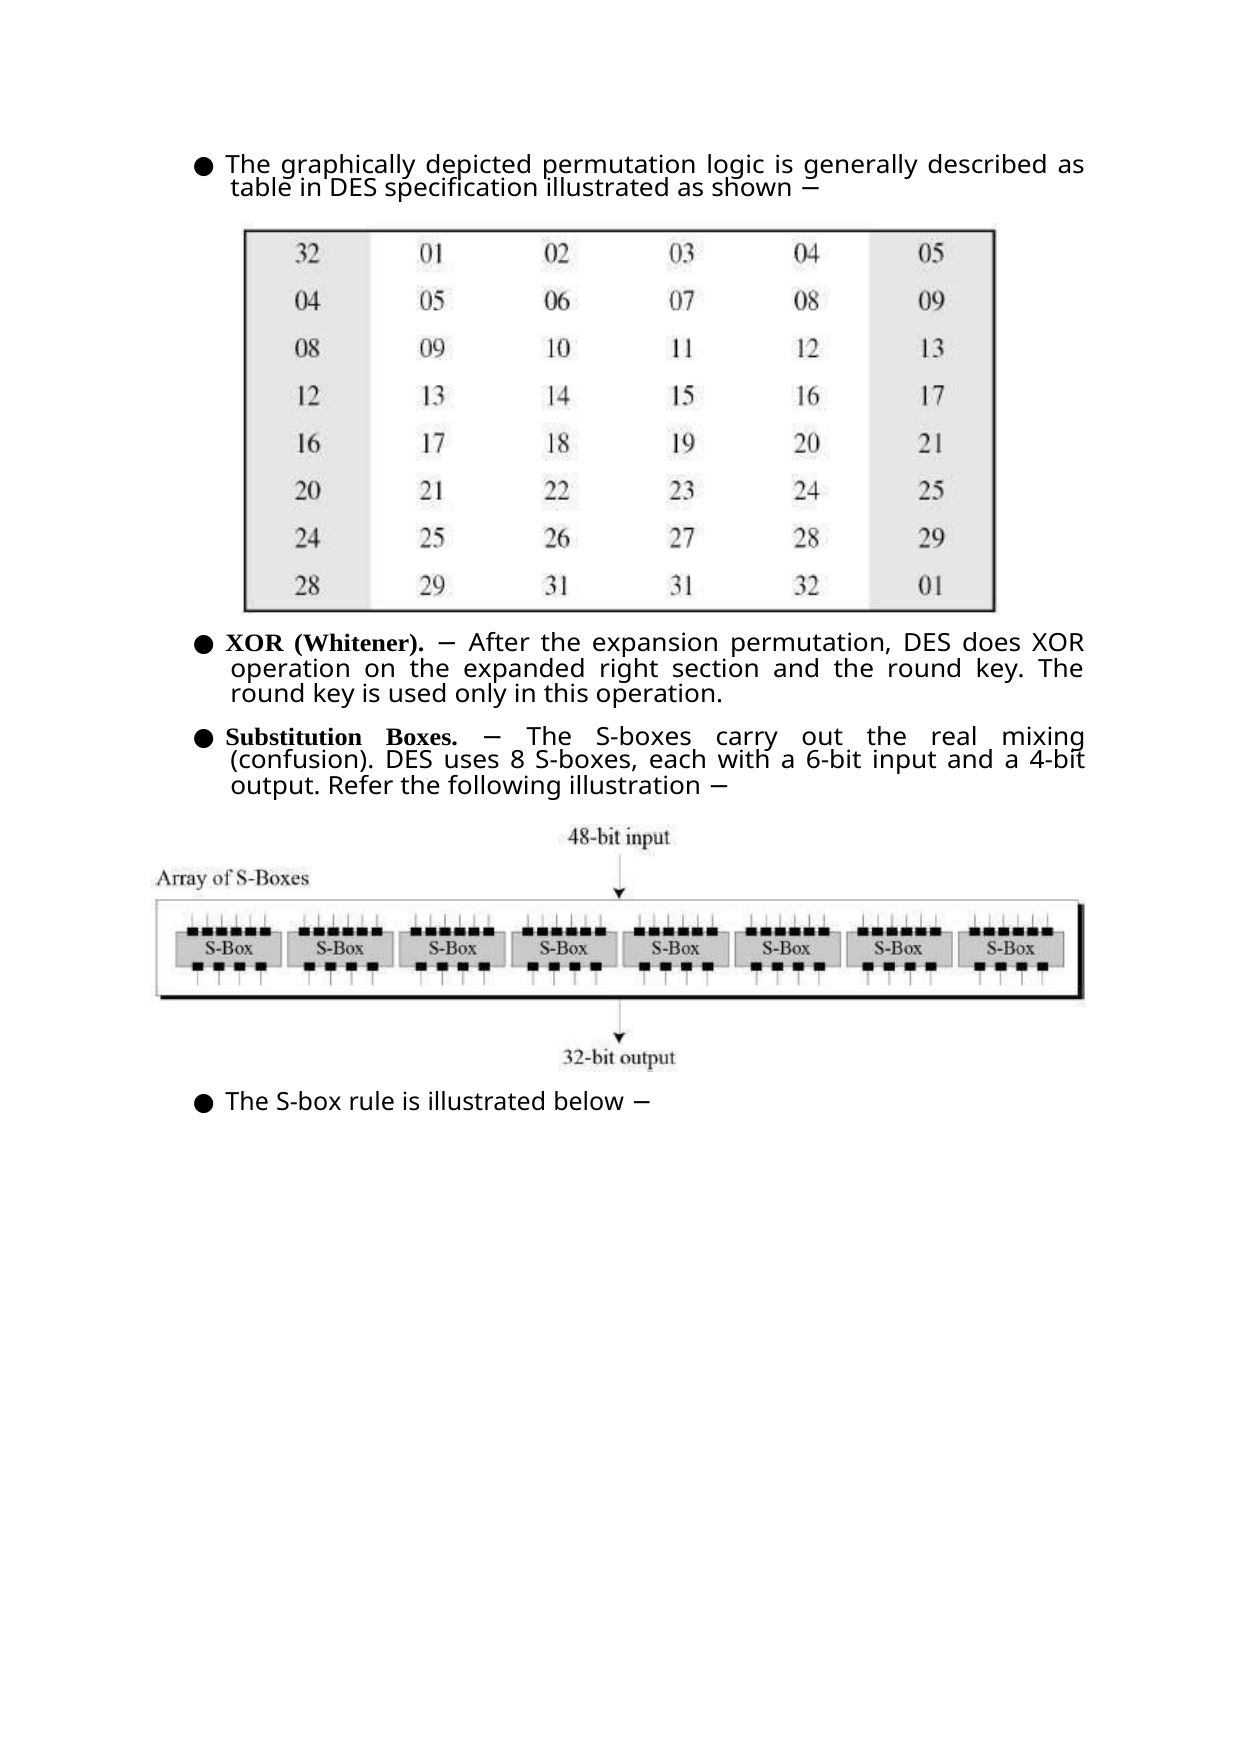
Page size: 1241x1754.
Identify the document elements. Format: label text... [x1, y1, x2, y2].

picture [241, 223, 1000, 614]
list Substitution Boxes. − The S-boxes carry out the real mixing (confusion). DES uses 8 S-boxes, each with a 6-bit input and a 4-bit output. Refer the following illustration − [193, 725, 1086, 802]
picture [150, 824, 1086, 1072]
list The graphically depicted permutation logic is generally described as table in DES specification illustrated as shown − [193, 153, 1085, 204]
